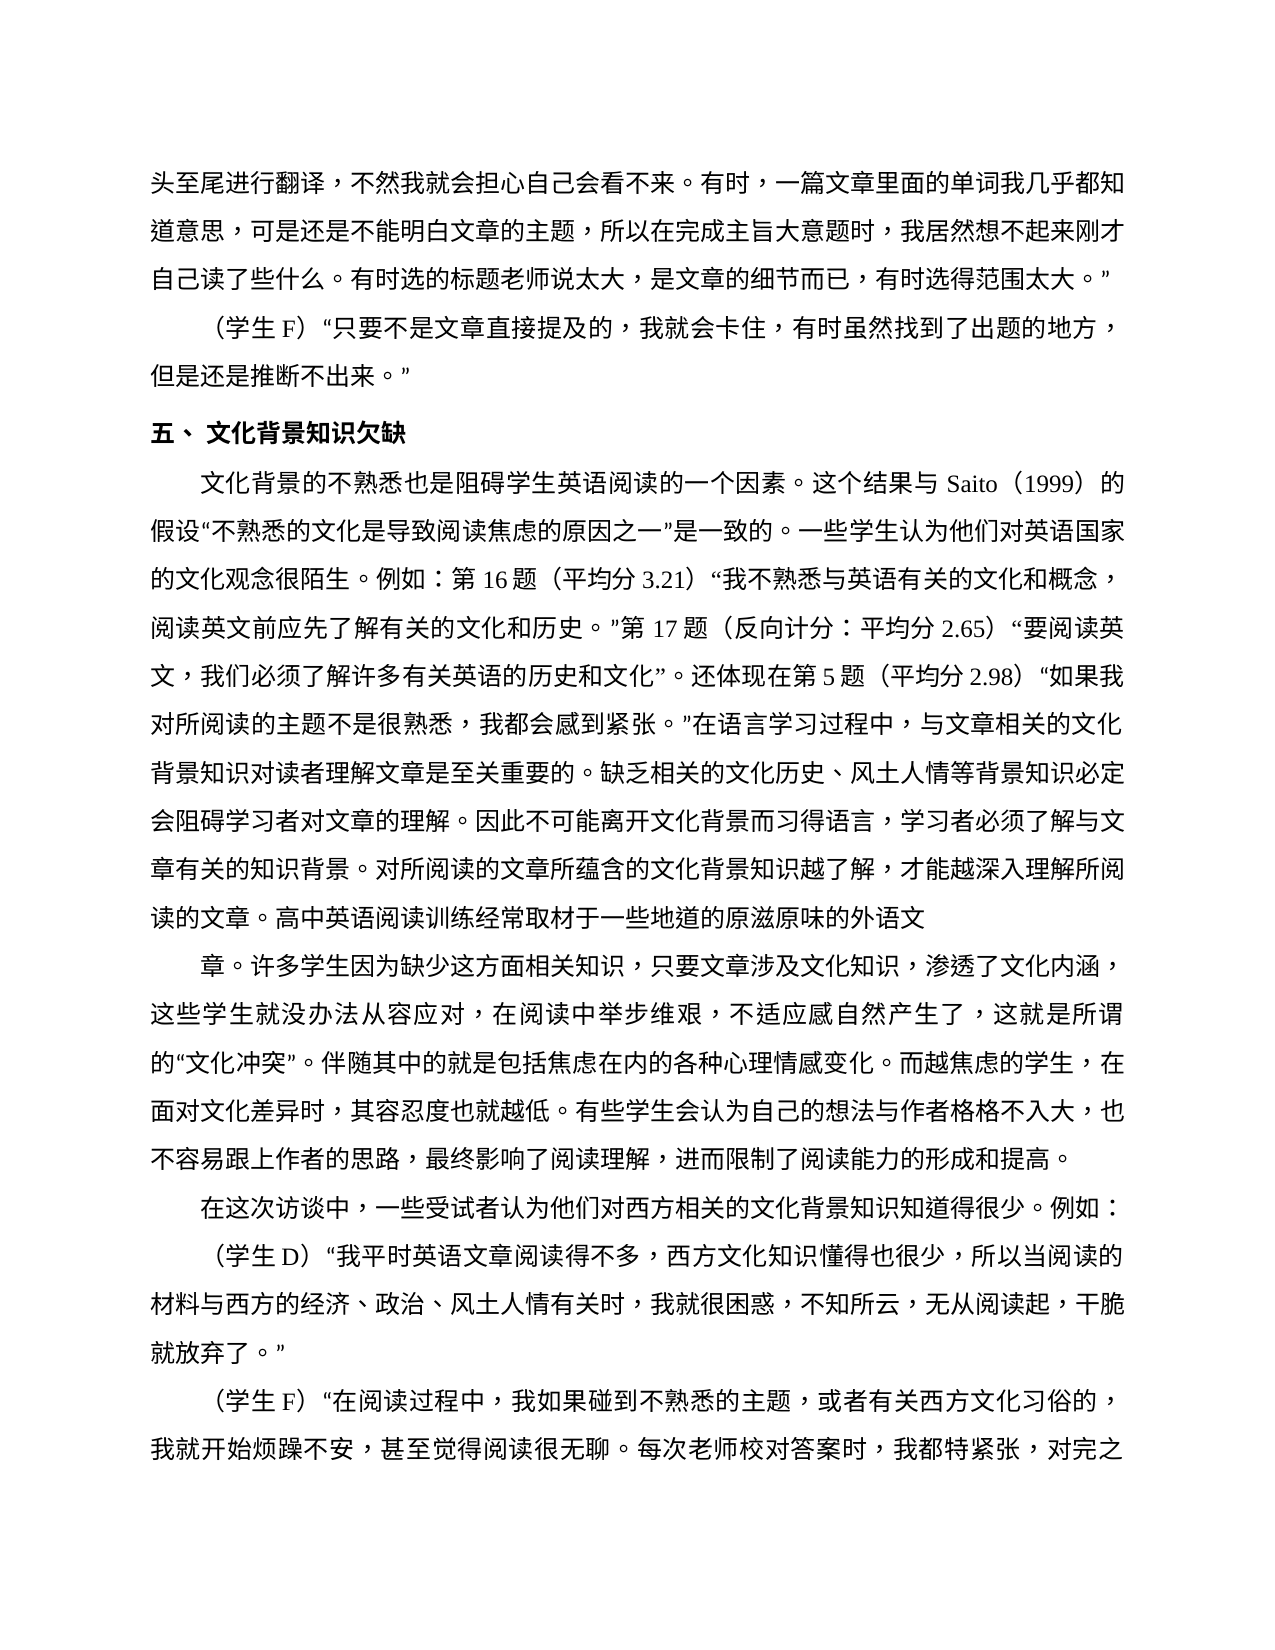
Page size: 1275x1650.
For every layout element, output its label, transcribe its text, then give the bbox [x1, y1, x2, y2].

text （学生F）“只要不是文章直接提及的，我就会卡住，有时虽然找到了出题的地方，但是还是推断不出来。” [150, 295, 1125, 392]
text 在这次访谈中，一些受试者认为他们对西方相关的文化背景知识知道得很少。例如： [150, 1175, 1125, 1223]
text 文化背景的不熟悉也是阻碍学生英语阅读的一个因素。这个结果与Saito（1999）的假设“不熟悉的文化是导致阅读焦虑的原因之一”是一致的。一些学生认为他们对英语国家的文化观念很陌生。例如：第16题（平均分3.21）“我不熟悉与英语有关的文化和概念，阅读英文前应先了解有关的文化和历史。”第17题（反向计分：平均分2.65）“要阅读英文，我们必须了解许多有关英语的历史和文化”。还体现在第5题（平均分2.98）“如果我对所阅读的主题不是很熟悉，我都会感到紧张。”在语言学习过程中，与文章相关的文化背景知识对读者理解文章是至关重要的。缺乏相关的文化历史、风土人情等背景知识必定会阻碍学习者对文章的理解。因此不可能离开文化背景而习得语言，学习者必须了解与文章有关的知识背景。对所阅读的文章所蕴含的文化背景知识越了解，才能越深入理解所阅读的文章。高中英语阅读训练经常取材于一些地道的原滋原味的外语文 [150, 450, 1125, 933]
text （学生D）“我平时英语文章阅读得不多，西方文化知识懂得也很少，所以当阅读的材料与西方的经济、政治、风土人情有关时，我就很困惑，不知所云，无从阅读起，干脆就放弃了。” [150, 1223, 1125, 1368]
subtitle 五、 文化背景知识欠缺 [150, 416, 1125, 450]
text （学生F）“在阅读过程中，我如果碰到不熟悉的主题，或者有关西方文化习俗的，我就开始烦躁不安，甚至觉得阅读很无聊。每次老师校对答案时，我都特紧张，对完之后，又受到重挫，有时会怀疑自己是不是真的太笨了。这样，次数多了，就更不想做了。” [150, 1368, 1125, 1465]
text 章。许多学生因为缺少这方面相关知识，只要文章涉及文化知识，渗透了文化内涵，这些学生就没办法从容应对，在阅读中举步维艰，不适应感自然产生了，这就是所谓的“文化冲突”。伴随其中的就是包括焦虑在内的各种心理情感变化。而越焦虑的学生，在面对文化差异时，其容忍度也就越低。有些学生会认为自己的想法与作者格格不入大，也不容易跟上作者的思路，最终影响了阅读理解，进而限制了阅读能力的形成和提高。 [150, 933, 1125, 1175]
